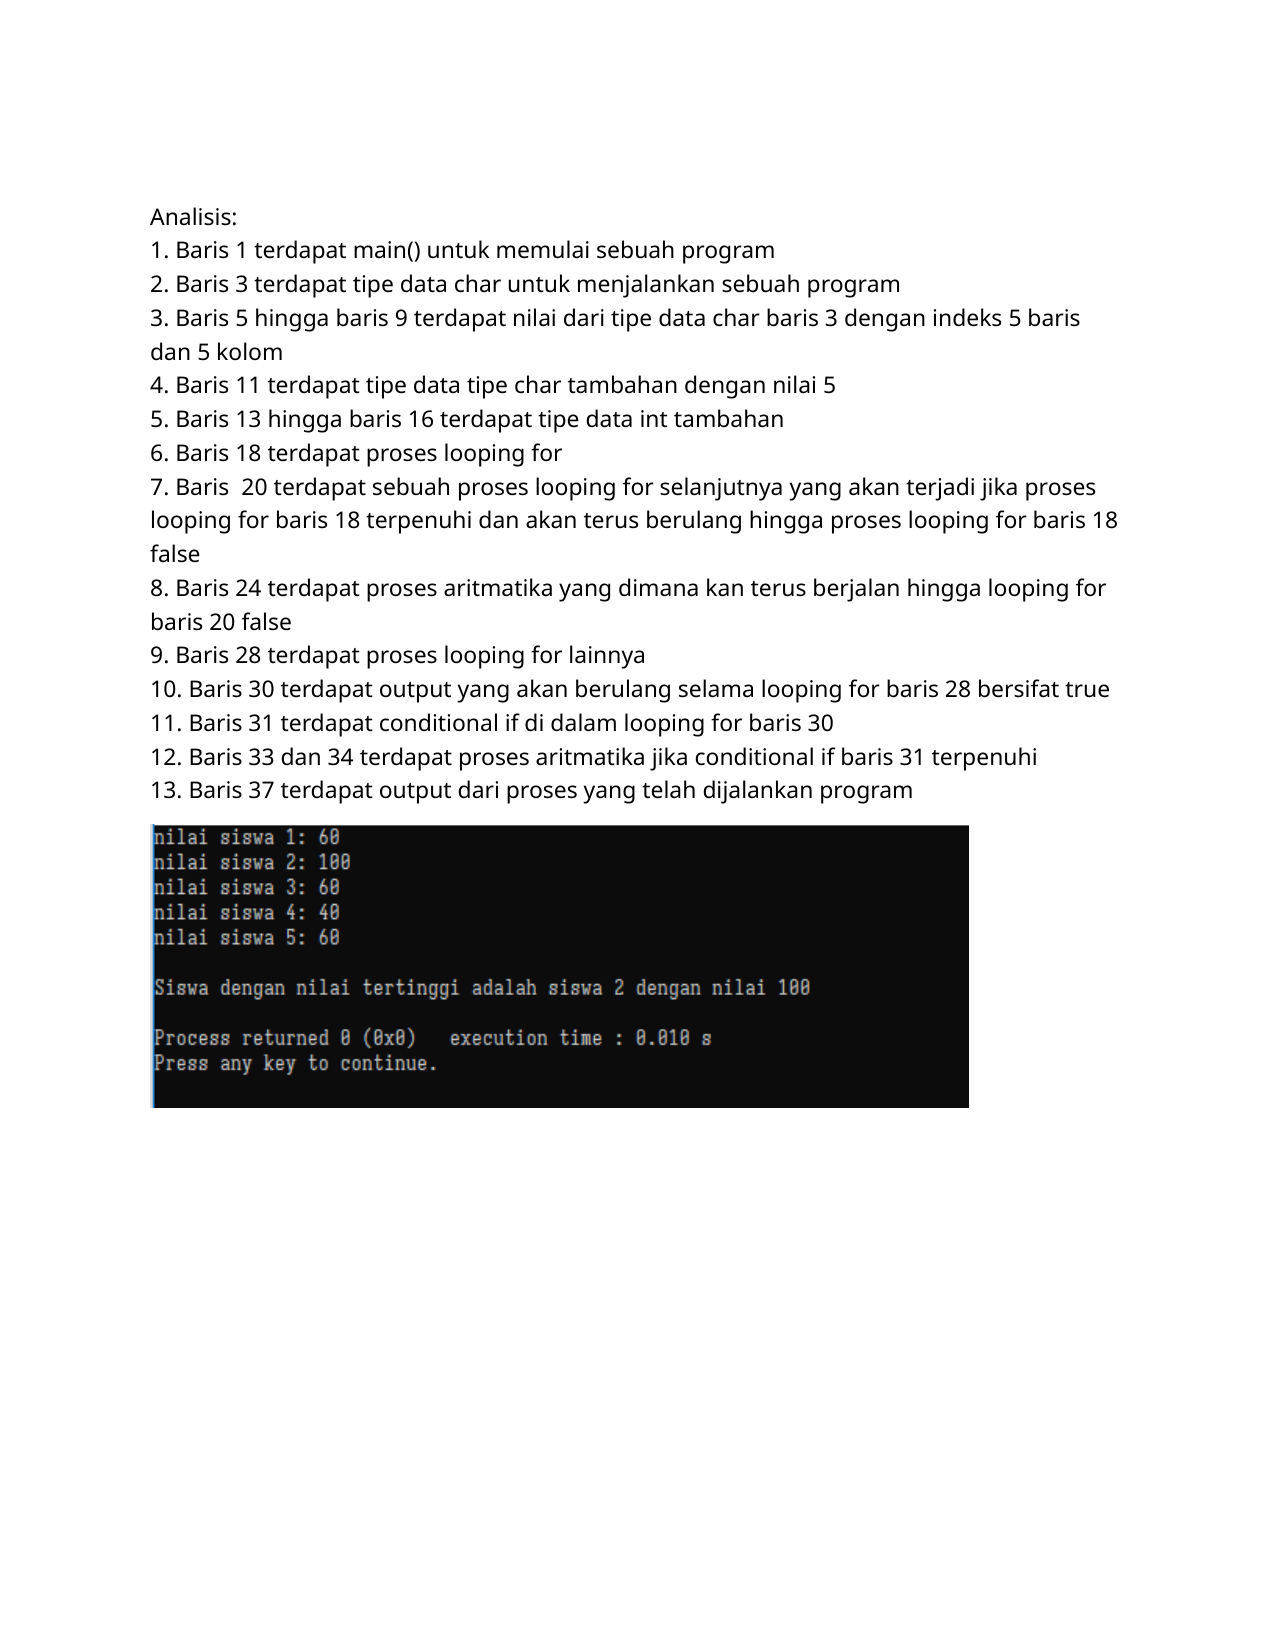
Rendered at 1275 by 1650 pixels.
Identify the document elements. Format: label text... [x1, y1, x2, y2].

text Analisis: 1. Baris 1 terdapat main() untuk memulai sebuah program 2. Baris 3 terdapat tipe data char untuk menjalankan sebuah program 3. Baris 5 hingga baris 9 terdapat nilai dari tipe data char baris 3 dengan indeks 5 baris dan 5 kolom 4. Baris 11 terdapat tipe data tipe char tambahan dengan nilai 5 5. Baris 13 hingga baris 16 terdapat tipe data int tambahan 6. Baris 18 terdapat proses looping for 7. Baris 20 terdapat sebuah proses looping for selanjutnya yang akan terjadi jika proses looping for baris 18 terpenuhi dan akan terus berulang hingga proses looping for baris 18 false 8. Baris 24 terdapat proses aritmatika yang dimana kan terus berjalan hingga looping for baris 20 false 9. Baris 28 terdapat proses looping for lainnya 10. Baris 30 terdapat output yang akan berulang selama looping for baris 28 bersifat true 11. Baris 31 terdapat conditional if di dalam looping for baris 30 12. Baris 33 dan 34 terdapat proses aritmatika jika conditional if baris 31 terpenuhi 13. Baris 37 terdapat output dari proses yang telah dijalankan program [150, 200, 1125, 805]
picture [150, 824, 969, 1108]
